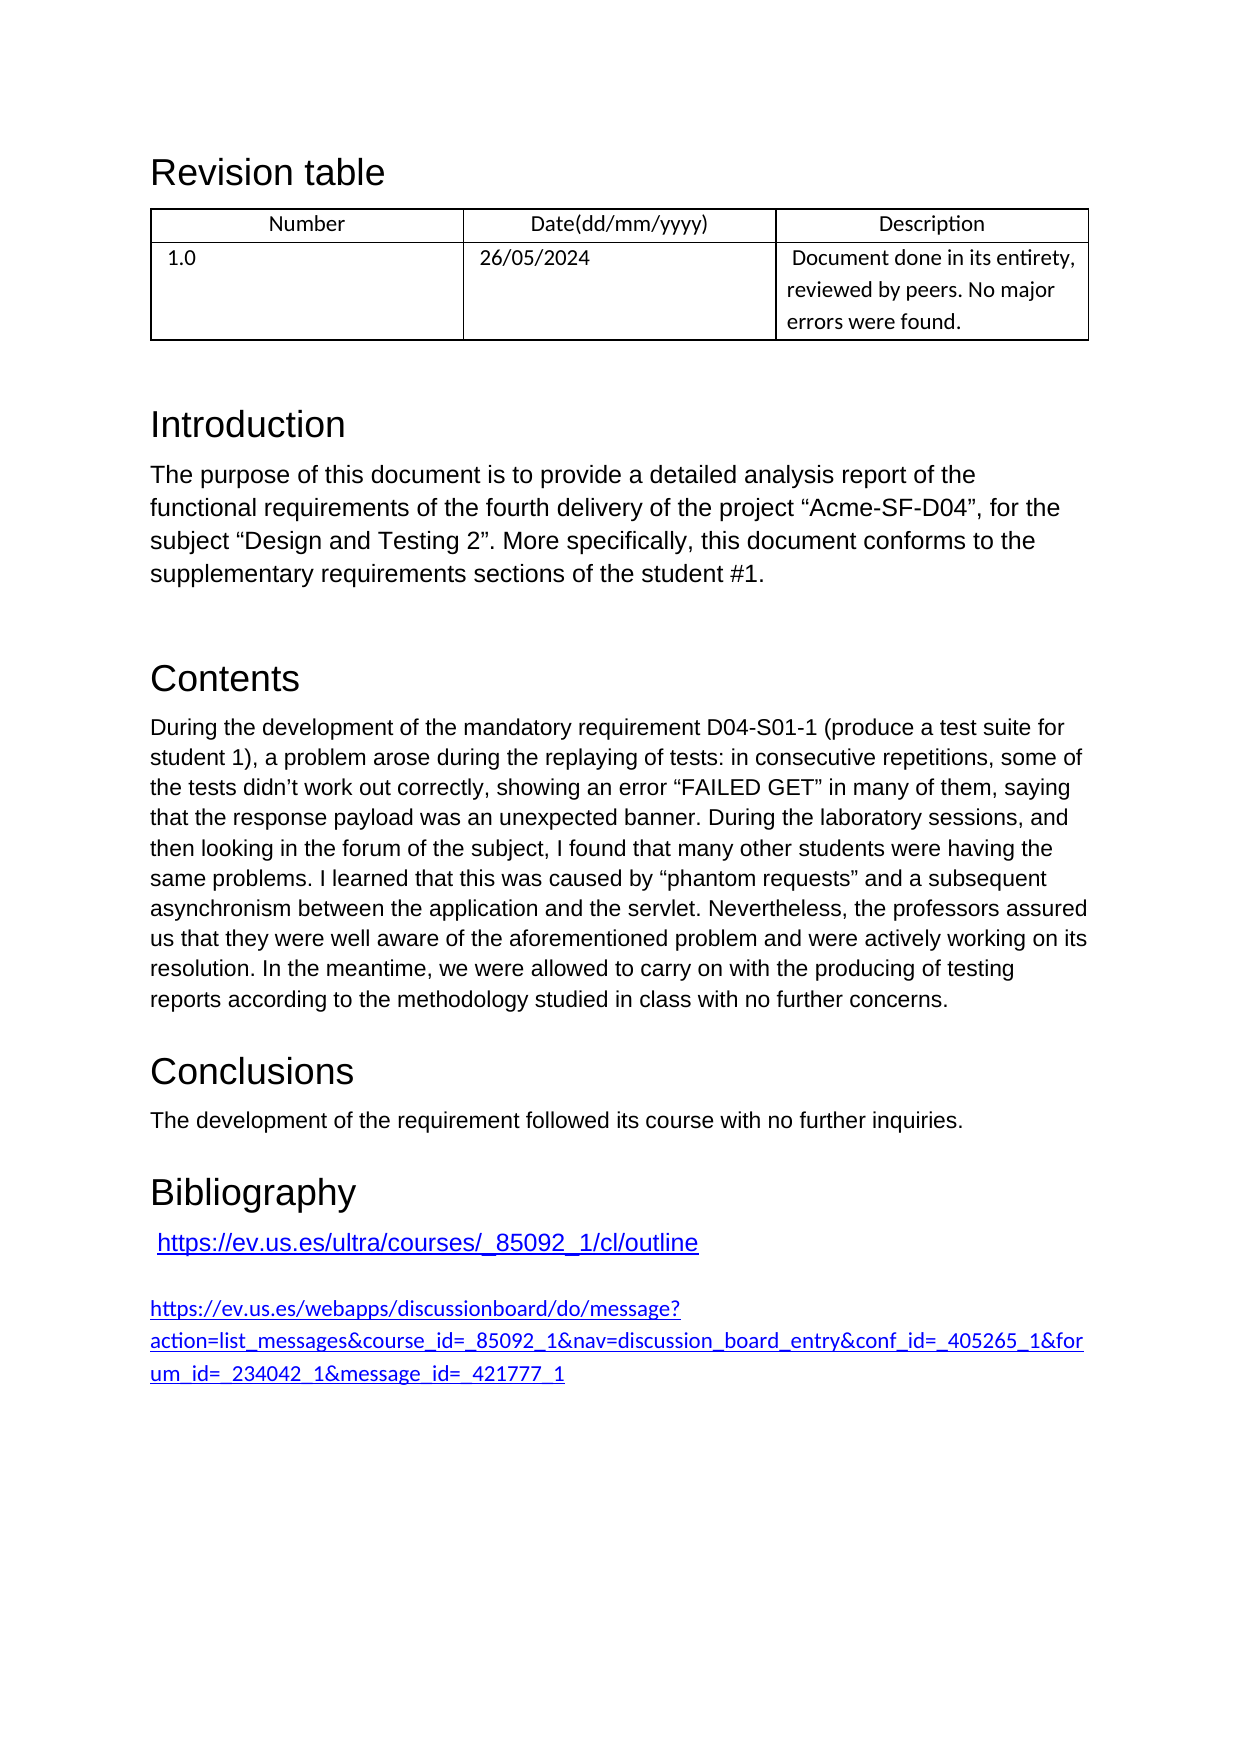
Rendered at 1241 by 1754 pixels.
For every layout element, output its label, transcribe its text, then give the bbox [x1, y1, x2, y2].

text https://ev.us.es/ultra/courses/_85092_1/cl/outline [150, 1228, 1090, 1257]
text The development of the requirement followed its course with no further inquiries. [150, 1107, 1090, 1133]
table_cell 26/05/2024 [464, 243, 775, 339]
subtitle Conclusions [150, 1049, 1090, 1092]
table_header Number [152, 210, 463, 241]
table_header Date(dd/mm/yyyy) [464, 210, 775, 241]
text During the development of the mandatory requirement D04-S01-1 (produce a test suite for student 1), a problem arose during the replaying of tests: in consecutive repetitions, some of the tests didn’t work out correctly, showing an error “FAILED GET” in many of them, saying that the response payload was an unexpected banner. During the laboratory sessions, and then looking in the forum of the subject, I found that many other students were having the same problems. I learned that this was caused by “phantom requests” and a subsequent asynchronism between the application and the servlet. Nevertheless, the professors assured us that they were well aware of the aforementioned problem and were actively working on its resolution. In the meantime, we were allowed to carry on with the producing of testing reports according to the methodology studied in class with no further concerns. [150, 714, 1090, 1012]
table_cell Document done in its entirety, reviewed by peers. No major errors were found. [777, 243, 1088, 339]
table_cell 1.0 [152, 243, 463, 339]
subtitle Contents [150, 656, 1090, 699]
subtitle Bibliography [150, 1171, 1090, 1214]
subtitle Revision table [150, 150, 1090, 193]
text The purpose of this document is to provide a detailed analysis report of the functional requirements of the fourth delivery of the project “Acme-SF-D04”, for the subject “Design and Testing 2”. More specifically, this document conforms to the supplementary requirements sections of the student #1. [150, 460, 1090, 588]
subtitle Introduction [150, 402, 1090, 445]
text https://ev.us.es/webapps/discussionboard/do/message?action=list_messages&course_id=_85092_1&nav=discussion_board_entry&conf_id=_405265_1&forum_id=_234042_1&message_id=_421777_1 [150, 1294, 1090, 1387]
table_header Description [777, 210, 1088, 241]
